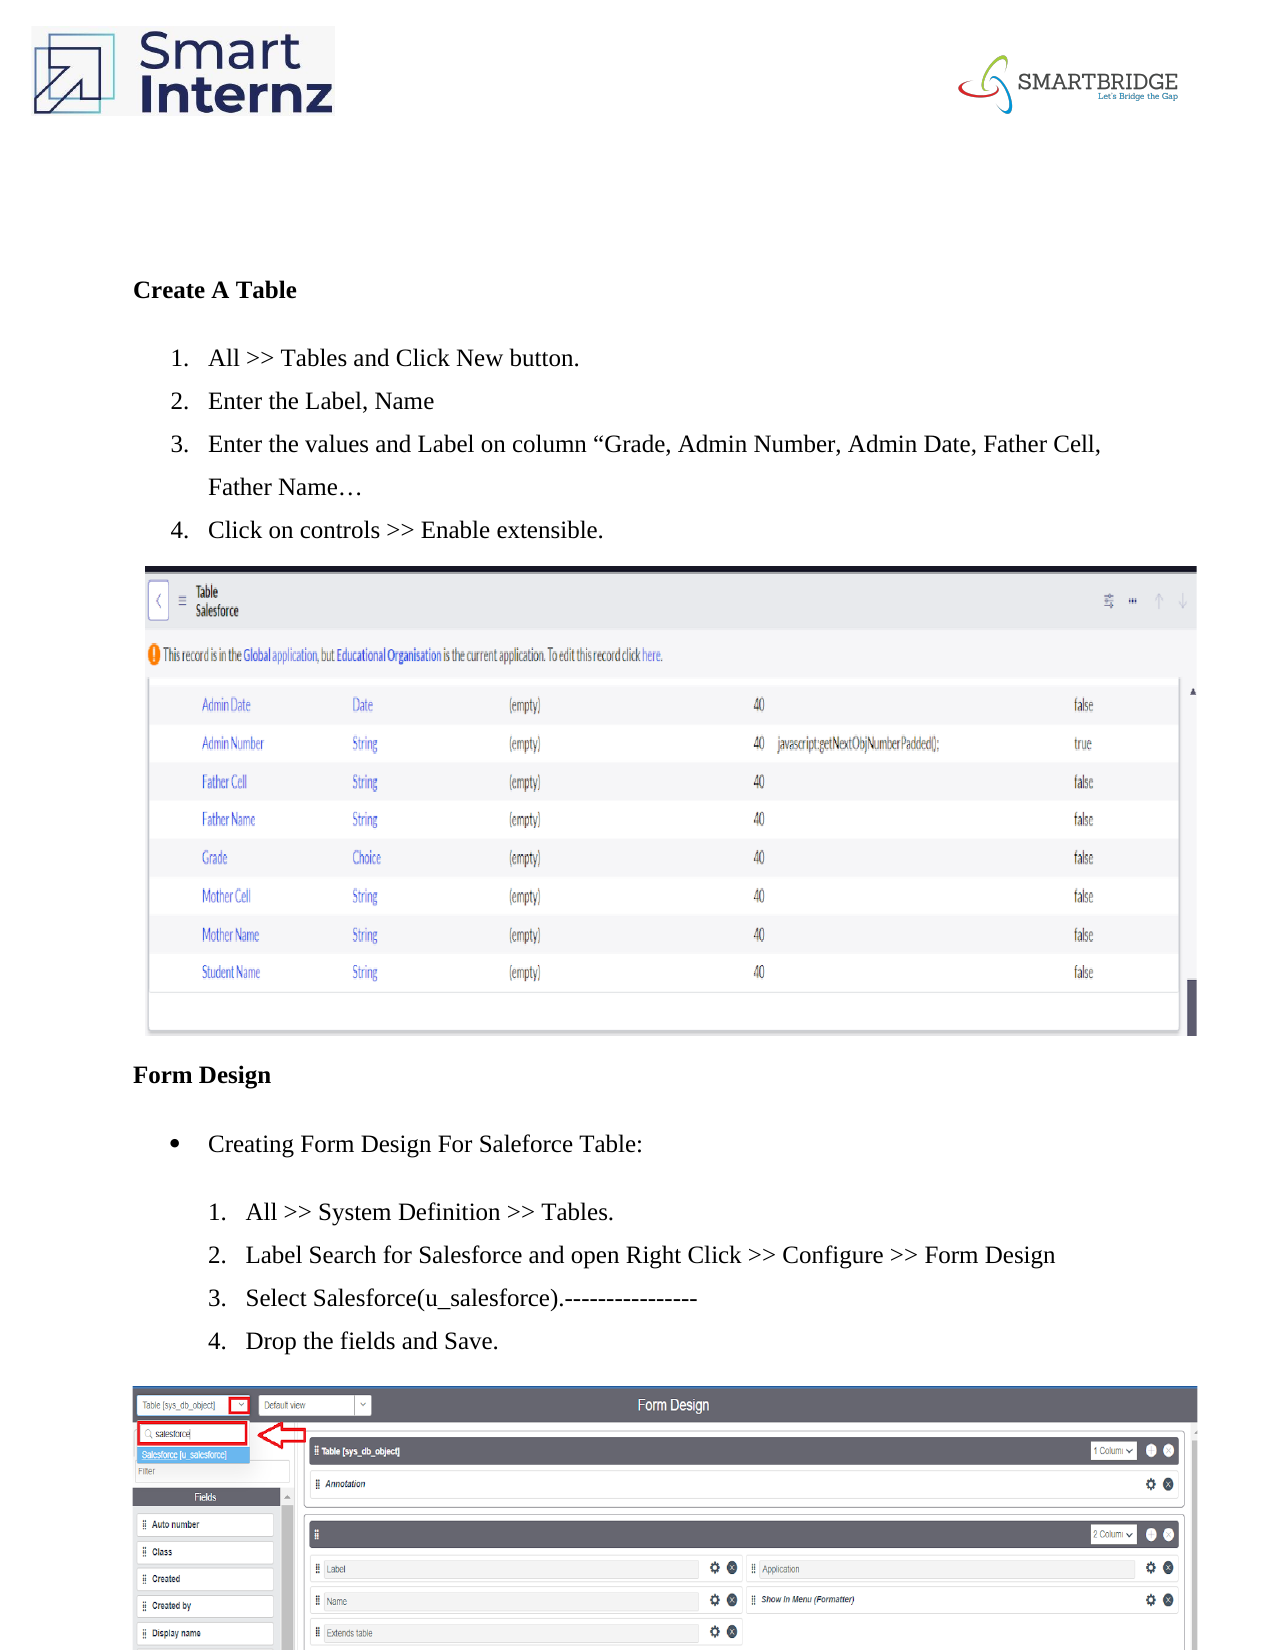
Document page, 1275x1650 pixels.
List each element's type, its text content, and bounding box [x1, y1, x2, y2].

list Select Salesforce(u_salesforce).---------------- [208, 1283, 1125, 1312]
list All >> Tables and Click New button. [170, 343, 1125, 372]
list Creating Form Design For Saleforce Table: [170, 1129, 1125, 1157]
picture [948, 34, 1197, 139]
list Click on controls >> Enable extensible. [170, 516, 1125, 544]
text Create A Table [133, 275, 1125, 304]
list Label Search for Salesforce and open Right Click >> Configure >> Form Design [208, 1240, 1125, 1269]
list Enter the Label, Name [170, 386, 1125, 415]
text Form Design [133, 1061, 1125, 1089]
picture [31, 26, 335, 116]
list All >> System Definition >> Tables. [208, 1197, 1125, 1226]
list Drop the fields and Save. [208, 1326, 1125, 1355]
picture [132, 1386, 1198, 1650]
list Enter the values and Label on column “Grade, Admin Number, Admin Date, Father Cell, Father Name… [170, 429, 1125, 501]
picture [145, 566, 1197, 1036]
